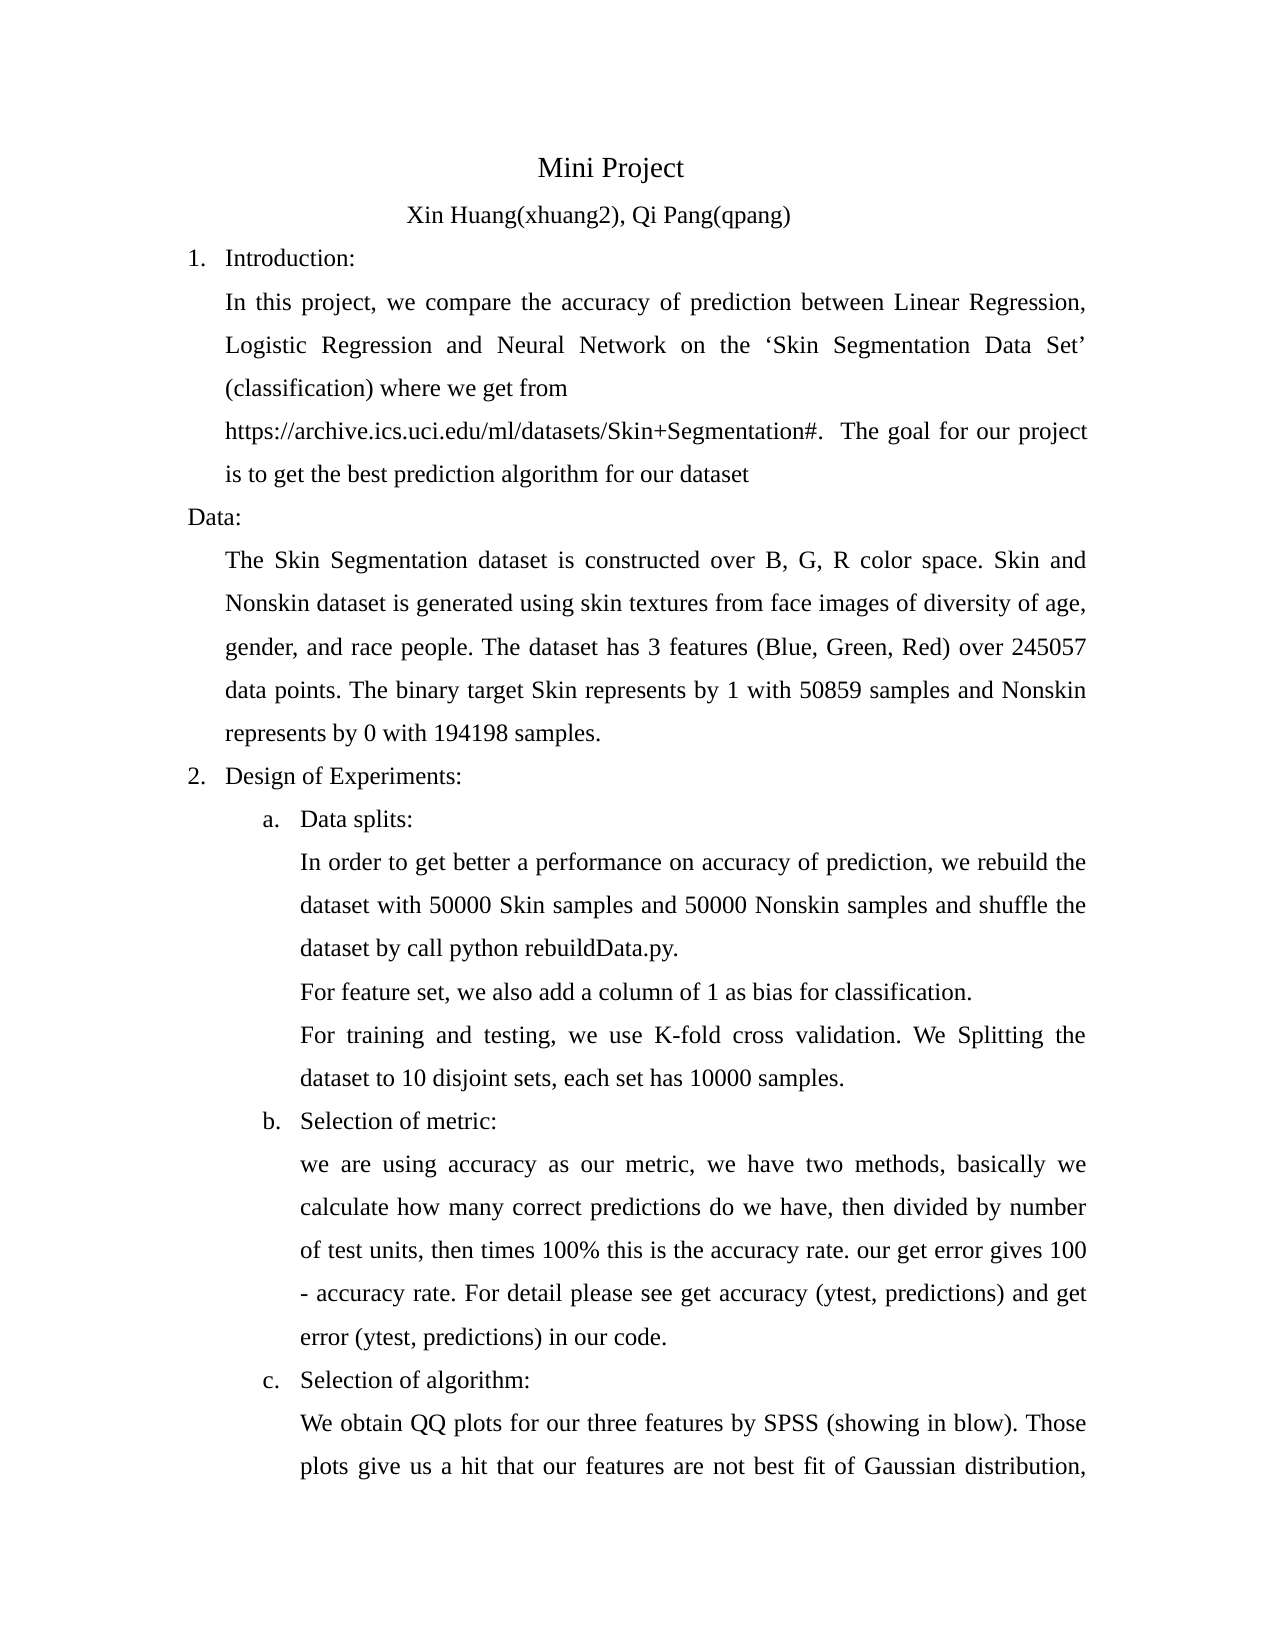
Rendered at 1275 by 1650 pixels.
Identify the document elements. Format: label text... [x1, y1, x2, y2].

text In order to get better a performance on accuracy of prediction, we rebuild the dataset with 50000 Skin samples and 50000 Nonskin samples and shuffle the dataset by call python rebuildData.py. [300, 847, 1087, 962]
list Selection of algorithm: [262, 1365, 1087, 1393]
text https://archive.ics.uci.edu/ml/datasets/Skin+Segmentation#. The goal for our project is to get the best prediction algorithm for our dataset [225, 416, 1087, 488]
text For feature set, we also add a column of 1 as bias for classification. [300, 977, 1087, 1005]
text Mini Project [494, 150, 1087, 183]
list Data splits: [262, 804, 1087, 833]
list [300, 1408, 1087, 1480]
text The Skin Segmentation dataset is constructed over B, G, R color space. Skin and Nonskin dataset is generated using skin textures from face images of diversity of age, gender, and race people. The dataset has 3 features (Blue, Green, Red) over 245057 data points. The binary target Skin represents by 1 with 50859 samples and Nonskin represents by 0 with 194198 samples. [225, 545, 1087, 747]
text we are using accuracy as our metric, we have two methods, basically we calculate how many correct predictions do we have, then divided by number of test units, then times 100% this is the accuracy rate. our get error gives 100 - accuracy rate. For detail please see get accuracy (ytest, predictions) and get error (ytest, predictions) in our code. [300, 1149, 1087, 1350]
list Introduction: [187, 243, 1087, 272]
text Data: [187, 502, 1087, 531]
text For training and testing, we use K-fold cross validation. We Splitting the dataset to 10 disjoint sets, each set has 10000 samples. [300, 1020, 1087, 1092]
text In this project, we compare the accuracy of prediction between Linear Regression, Logistic Regression and Neural Network on the ‘Skin Segmentation Data Set’ (classification) where we get from [225, 287, 1087, 402]
text Xin Huang(xhuang2), Qi Pang(qpang) [362, 200, 1087, 229]
list Design of Experiments: [187, 761, 1087, 790]
list Selection of metric: [262, 1106, 1087, 1135]
